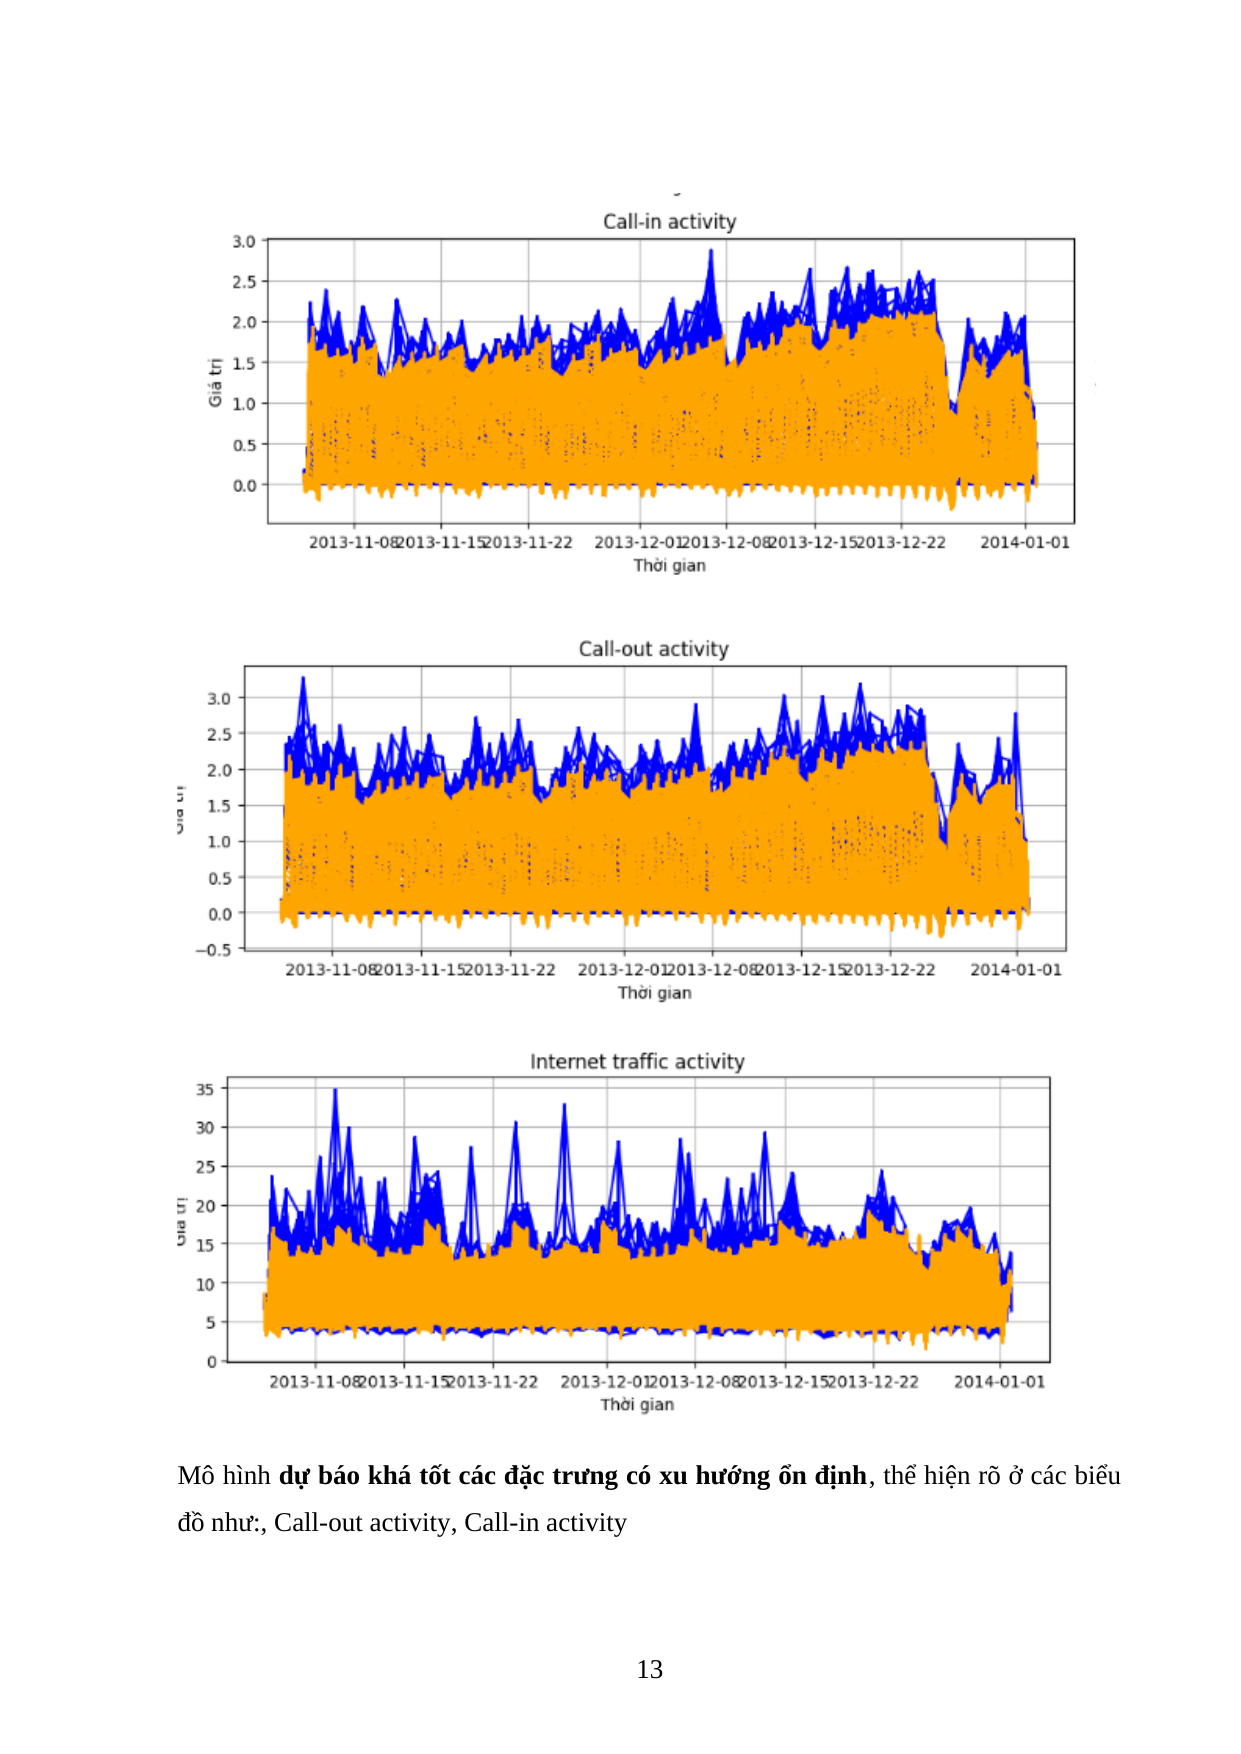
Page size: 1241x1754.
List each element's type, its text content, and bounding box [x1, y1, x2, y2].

picture [177, 193, 1097, 589]
text Mô hình dự báo khá tốt các đặc trưng có xu hướng ổn định, thể hiện rõ ở các biểu đồ như:, Call-out activity, Call-in activity [177, 1459, 1122, 1537]
picture [177, 625, 1099, 1007]
picture [177, 1042, 1073, 1423]
